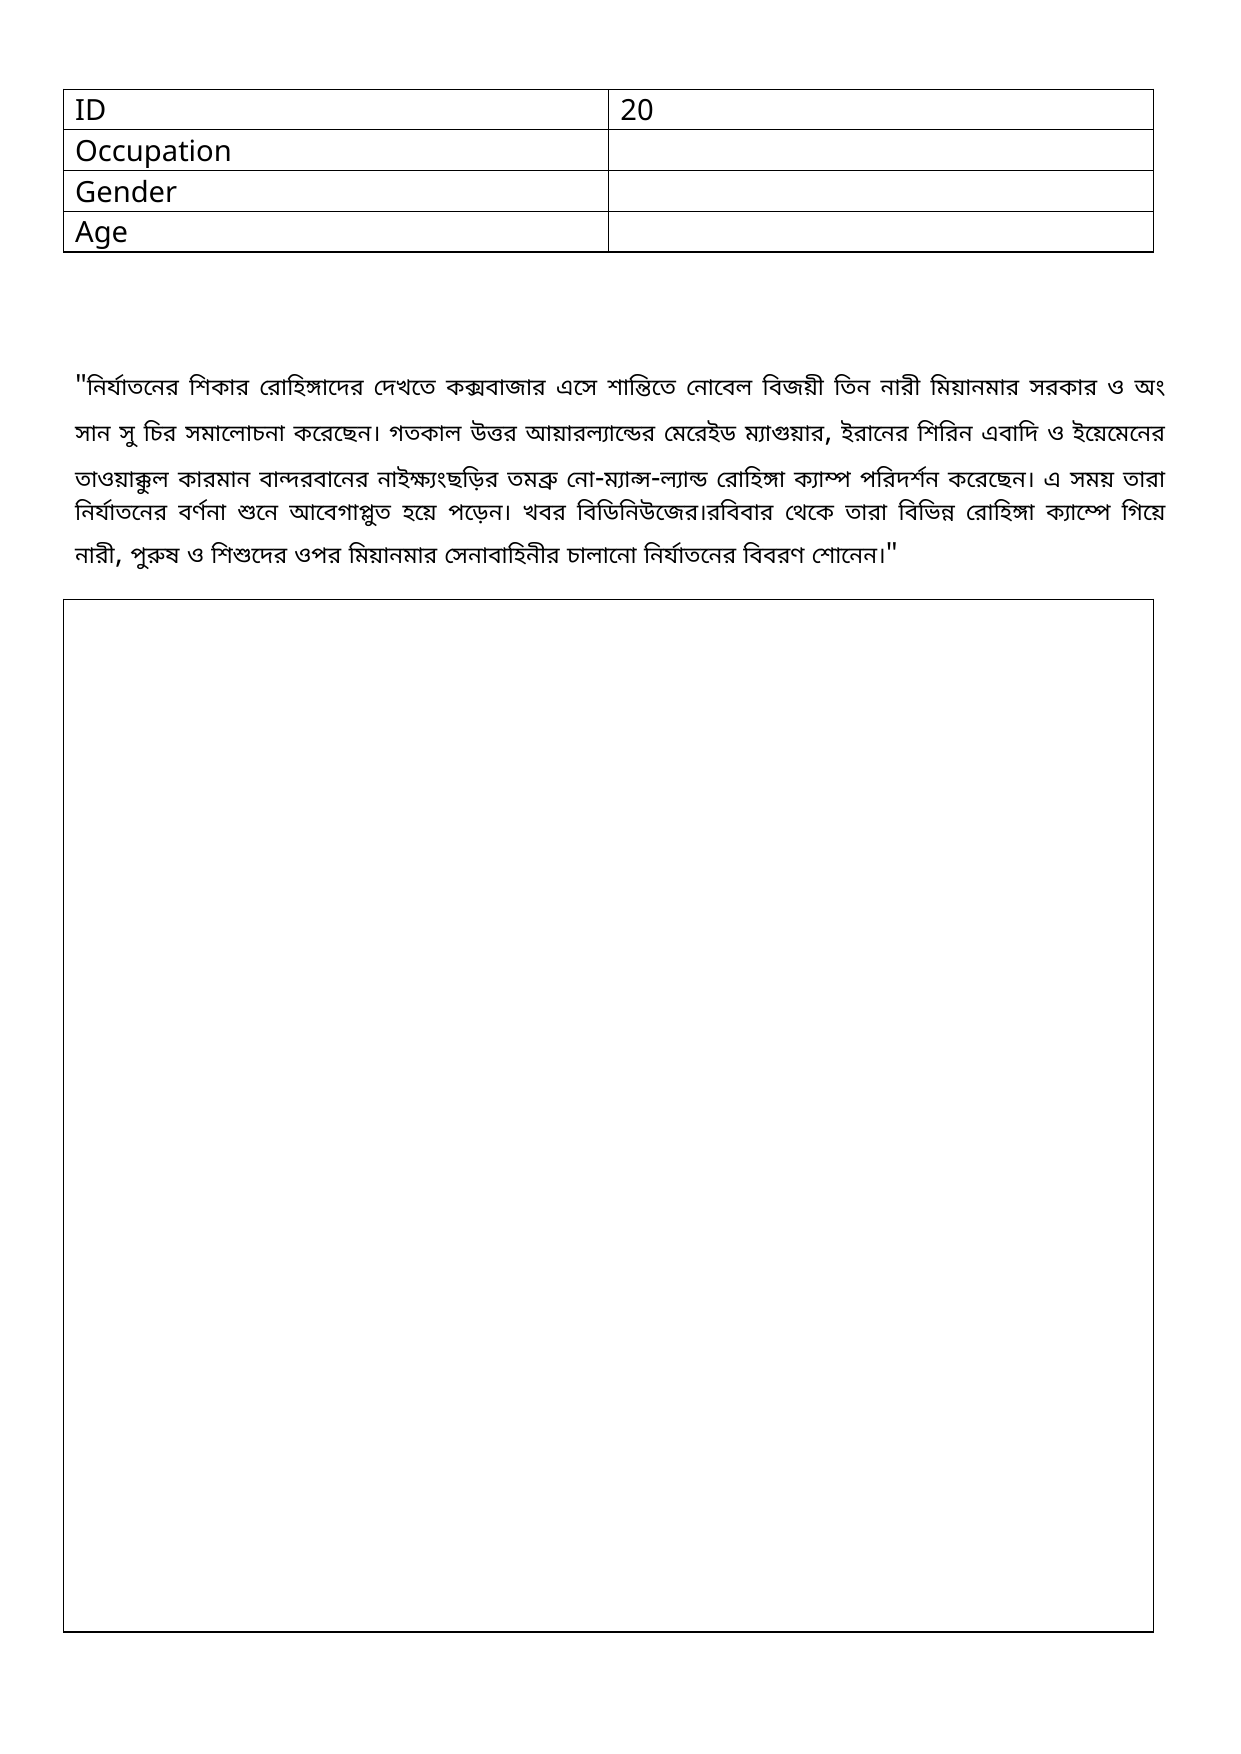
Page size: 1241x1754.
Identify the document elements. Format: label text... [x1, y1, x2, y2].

table_cell [609, 171, 1153, 211]
table_header ID [64, 90, 608, 129]
table_header [64, 600, 1153, 1631]
table_cell Occupation [64, 130, 608, 170]
table_cell Age [64, 212, 608, 251]
table_cell [609, 212, 1153, 251]
text "নির্যাতনের শিকার রোহিঙ্গাদের দেখতে কক্সবাজার এসে শান্তিতে নোবেল বিজয়ী তিন নারী মিয়ানমার সরকার ও অং সান সু চির সমালোচনা করেছেন। গতকাল উত্তর আয়ারল্যান্ডের মেরেইড ম্যাগুয়ার, ইরানের শিরিন এবাদি ও ইয়েমেনের তাওয়াক্কুল কারমান বান্দরবানের নাইক্ষ্যংছড়ির তমব্রু নো-ম্যান্স-ল্যান্ড রোহিঙ্গা ক্যাম্প পরিদর্শন করেছেন। এ সময় তারা নির্যাতনের বর্ণনা শুনে আবেগাপ্লুত হয়ে পড়েন। খবর বিডিনিউজের।রবিবার থেকে তারা বিভিন্ন রোহিঙ্গা ক্যাম্পে গিয়ে নারী, পুরুষ ও শিশুদের ওপর মিয়ানমার সেনাবাহিনীর চালানো নির্যাতনের বিবরণ শোনেন।" [75, 364, 1165, 572]
table_cell [609, 130, 1153, 170]
table_cell Gender [64, 171, 608, 211]
table_header 20 [609, 90, 1153, 129]
